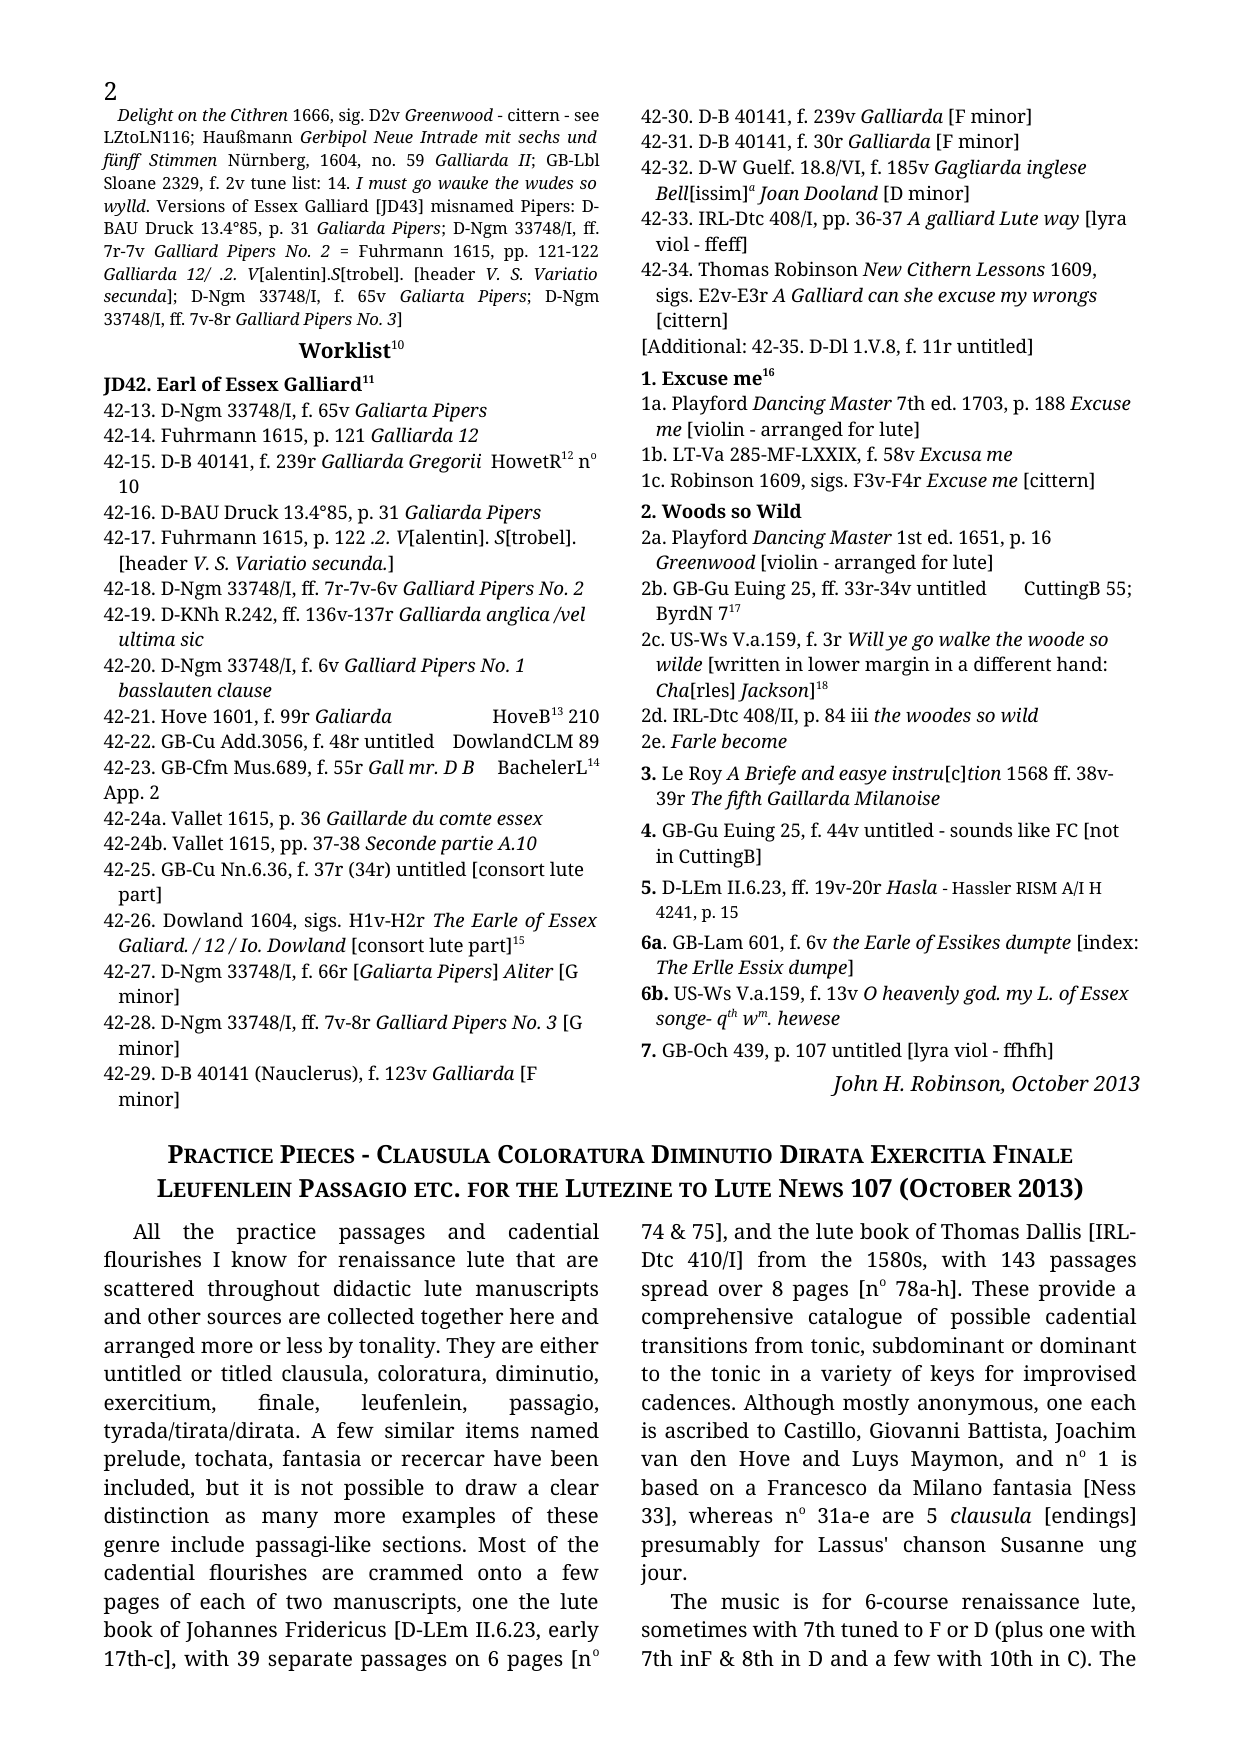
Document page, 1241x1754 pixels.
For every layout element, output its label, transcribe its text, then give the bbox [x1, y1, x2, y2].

text 42-28. D-Ngm 33748/I, ff. 7v-8r Galliard Pipers No. 3 [G minor] [103, 1009, 599, 1060]
text 3. Le Roy A Briefe and easye instru[c]tion 1568 ff. 38v-39r The fifth Gaillarda Milanoise [641, 760, 1137, 811]
text 2b. GB-Gu Euing 25, ff. 33r-34v untitled CuttingB 55; ByrdN 7 [641, 575, 1137, 626]
text 2. Woods so Wild [641, 499, 1137, 524]
text 42-22. GB-Cu Add.3056, f. 48r untitled DowlandCLM 89 [103, 729, 599, 754]
text 42-26. Dowland 1604, sigs. H1v-H2r The Earle of Essex Galiard. / 12 / Io. Dowland [consort lute part] [103, 907, 599, 958]
text 42-31. D-B 40141, f. 30r Galliarda [F minor] [641, 129, 1137, 154]
text 42-21. Hove 1601, f. 99r Galiarda HoveB 210 [103, 703, 599, 729]
text 1a. Playford Dancing Master 7th ed. 1703, p. 188 Excuse me [violin - arranged for lute] [641, 390, 1137, 441]
text 42-23. GB-Cfm Mus.689, f. 55r Gall mr. D B BachelerL App. 2 [103, 754, 599, 805]
text 42-16. D-BAU Druck 13.4°85, p. 31 Galiarda Pipers [103, 499, 599, 524]
text 2d. IRL-Dtc 408/II, p. 84 iii the woodes so wild [641, 703, 1137, 728]
text 42-24b. Vallet 1615, pp. 37-38 Seconde partie A.10 [103, 831, 599, 856]
text 5. D-LEm II.6.23, ff. 19v-20r Hasla - Hassler RISM A/I H 4241, p. 15 [641, 875, 1137, 923]
text 42-30. D-B 40141, f. 239v Galliarda [F minor] [641, 103, 1137, 129]
text 42-20. D-Ngm 33748/I, f. 6v Galliard Pipers No. 1 basslauten clause [103, 652, 599, 703]
text John H. Robinson, October 2013 [641, 1069, 1143, 1098]
text [Additional: 42-35. D-Dl 1.V.8, f. 11r untitled] [641, 333, 1137, 358]
text 7. GB-Och 439, p. 107 untitled [lyra viol - ffhfh] [641, 1037, 1137, 1063]
text 42-14. Fuhrmann 1615, p. 121 Galliarda 12 [103, 422, 599, 448]
text 42-34. Thomas Robinson New Cithern Lessons 1609, sigs. E2v-E3r A Galliard can she excuse my wrongs [cittern] [641, 256, 1137, 333]
text 6b. US-Ws V.a.159, f. 13v O heavenly god. my L. of Essex songe- qth wm. hewese [641, 980, 1143, 1031]
text 42-29. D-B 40141 (Nauclerus), f. 123v Galliarda [F minor] [103, 1060, 599, 1111]
text 42-27. D-Ngm 33748/I, f. 66r [Galiarta Pipers] Aliter [G minor] [103, 958, 599, 1009]
text Worklist [103, 337, 599, 365]
text 2e. Farle become [641, 728, 1137, 754]
text 4. GB-Gu Euing 25, f. 44v untitled - sounds like FC [not in CuttingB] [641, 817, 1137, 868]
text 6a. GB-Lam 601, f. 6v the Earle of Essikes dumpte [index: The Erlle Essix dumpe] [641, 929, 1143, 980]
text 42-25. GB-Cu Nn.6.36, f. 37r (34r) untitled [consort lute part] [103, 856, 599, 907]
text 2c. US-Ws V.a.159, f. 3r Will ye go walke the woode so wilde [written in lower margin in a different hand: Cha[rles] Jackson] [641, 626, 1137, 703]
text 1b. LT-Va 285-MF-LXXIX, f. 58v Excusa me [641, 441, 1137, 467]
text 42-24a. Vallet 1615, p. 36 Gaillarde du comte essex [103, 805, 599, 831]
text Practice Pieces - Clausula Coloratura Diminutio Dirata Exercitia Finale Leufenlein Passagio etc. for the Lutezine to Lute News 107 (October 2013) [103, 1136, 1137, 1204]
text 1. Excuse me [641, 365, 1137, 390]
text All the practice passages and cadential flourishes I know for renaissance lute that are scattered throughout didactic lute manuscripts and other sources are collected together here and arranged more or less by tonality. They are either untitled or titled clausula, coloratura, diminutio, exercitium, finale, leufenlein, passagio, tyrada/tirata/dirata. A few similar items named prelude, tochata, fantasia or recercar have been included, but it is not possible to draw a clear distinction as many more examples of these genre include passagi-like sections. Most of the cadential flourishes are crammed onto a few pages of each of two manuscripts, one the lute book of Johannes Fridericus [D-LEm II.6.23, early 17th-c], with 39 separate passages on 6 pages [no 74 & 75], and the lute book of Thomas Dallis [IRL-Dtc 410/I] from the 1580s, with 143 passages spread over 8 pages [no 78a-h]. These provide a comprehensive catalogue of possible cadential transitions from tonic, subdominant or dominant to the tonic in a variety of keys for improvised cadences. Although mostly anonymous, one each is ascribed to Castillo, Giovanni Battista, Joachim van den Hove and Luys Maymon, and no 1 is based on a Francesco da Milano fantasia [Ness 33], whereas no 31a-e are 5 clausula [endings] presumably for Lassus' chanson Susanne ung jour. [103, 1217, 599, 1672]
text 42-19. D-KNh R.242, ff. 136v-137r Galliarda anglica /vel ultima sic [103, 601, 599, 652]
text All the practice passages and cadential flourishes I know for renaissance lute that are scattered throughout didactic lute manuscripts and other sources are collected together here and arranged more or less by tonality. They are either untitled or titled clausula, coloratura, diminutio, exercitium, finale, leufenlein, passagio, tyrada/tirata/dirata. A few similar items named prelude, tochata, fantasia or recercar have been included, but it is not possible to draw a clear distinction as many more examples of these genre include passagi-like sections. Most of the cadential flourishes are crammed onto a few pages of each of two manuscripts, one the lute book of Johannes Fridericus [D-LEm II.6.23, early 17th-c], with 39 separate passages on 6 pages [no 74 & 75], and the lute book of Thomas Dallis [IRL-Dtc 410/I] from the 1580s, with 143 passages spread over 8 pages [no 78a-h]. These provide a comprehensive catalogue of possible cadential transitions from tonic, subdominant or dominant to the tonic in a variety of keys for improvised cadences. Although mostly anonymous, one each is ascribed to Castillo, Giovanni Battista, Joachim van den Hove and Luys Maymon, and no 1 is based on a Francesco da Milano fantasia [Ness 33], whereas no 31a-e are 5 clausula [endings] presumably for Lassus' chanson Susanne ung jour. [641, 1217, 1137, 1587]
text 42-13. D-Ngm 33748/I, f. 65v Galiarta Pipers [103, 397, 599, 422]
text 42-17. Fuhrmann 1615, p. 122 .2. V[alentin]. S[trobel]. [header V. S. Variatio secunda.] [103, 524, 599, 576]
text 42-18. D-Ngm 33748/I, ff. 7r-7v-6v Galliard Pipers No. 2 [103, 576, 599, 601]
text 42-33. IRL-Dtc 408/I, pp. 36-37 A galliard Lute way [lyra viol - ffeff] [641, 205, 1137, 256]
text 1c. Robinson 1609, sigs. F3v-F4r Excuse me [cittern] [641, 467, 1137, 492]
text 42-32. D-W Guelf. 18.8/VI, f. 185v Gagliarda inglese Bell[issim]a Joan Dooland [D minor] [641, 154, 1137, 205]
text 42-15. D-B 40141, f. 239r Galliarda Gregorii HowetR no 10 [103, 448, 599, 499]
text JD42. Earl of Essex Galliard [103, 371, 599, 397]
text 2a. Playford Dancing Master 1st ed. 1651, p. 16 Greenwood [violin - arranged for lute] [641, 524, 1137, 575]
